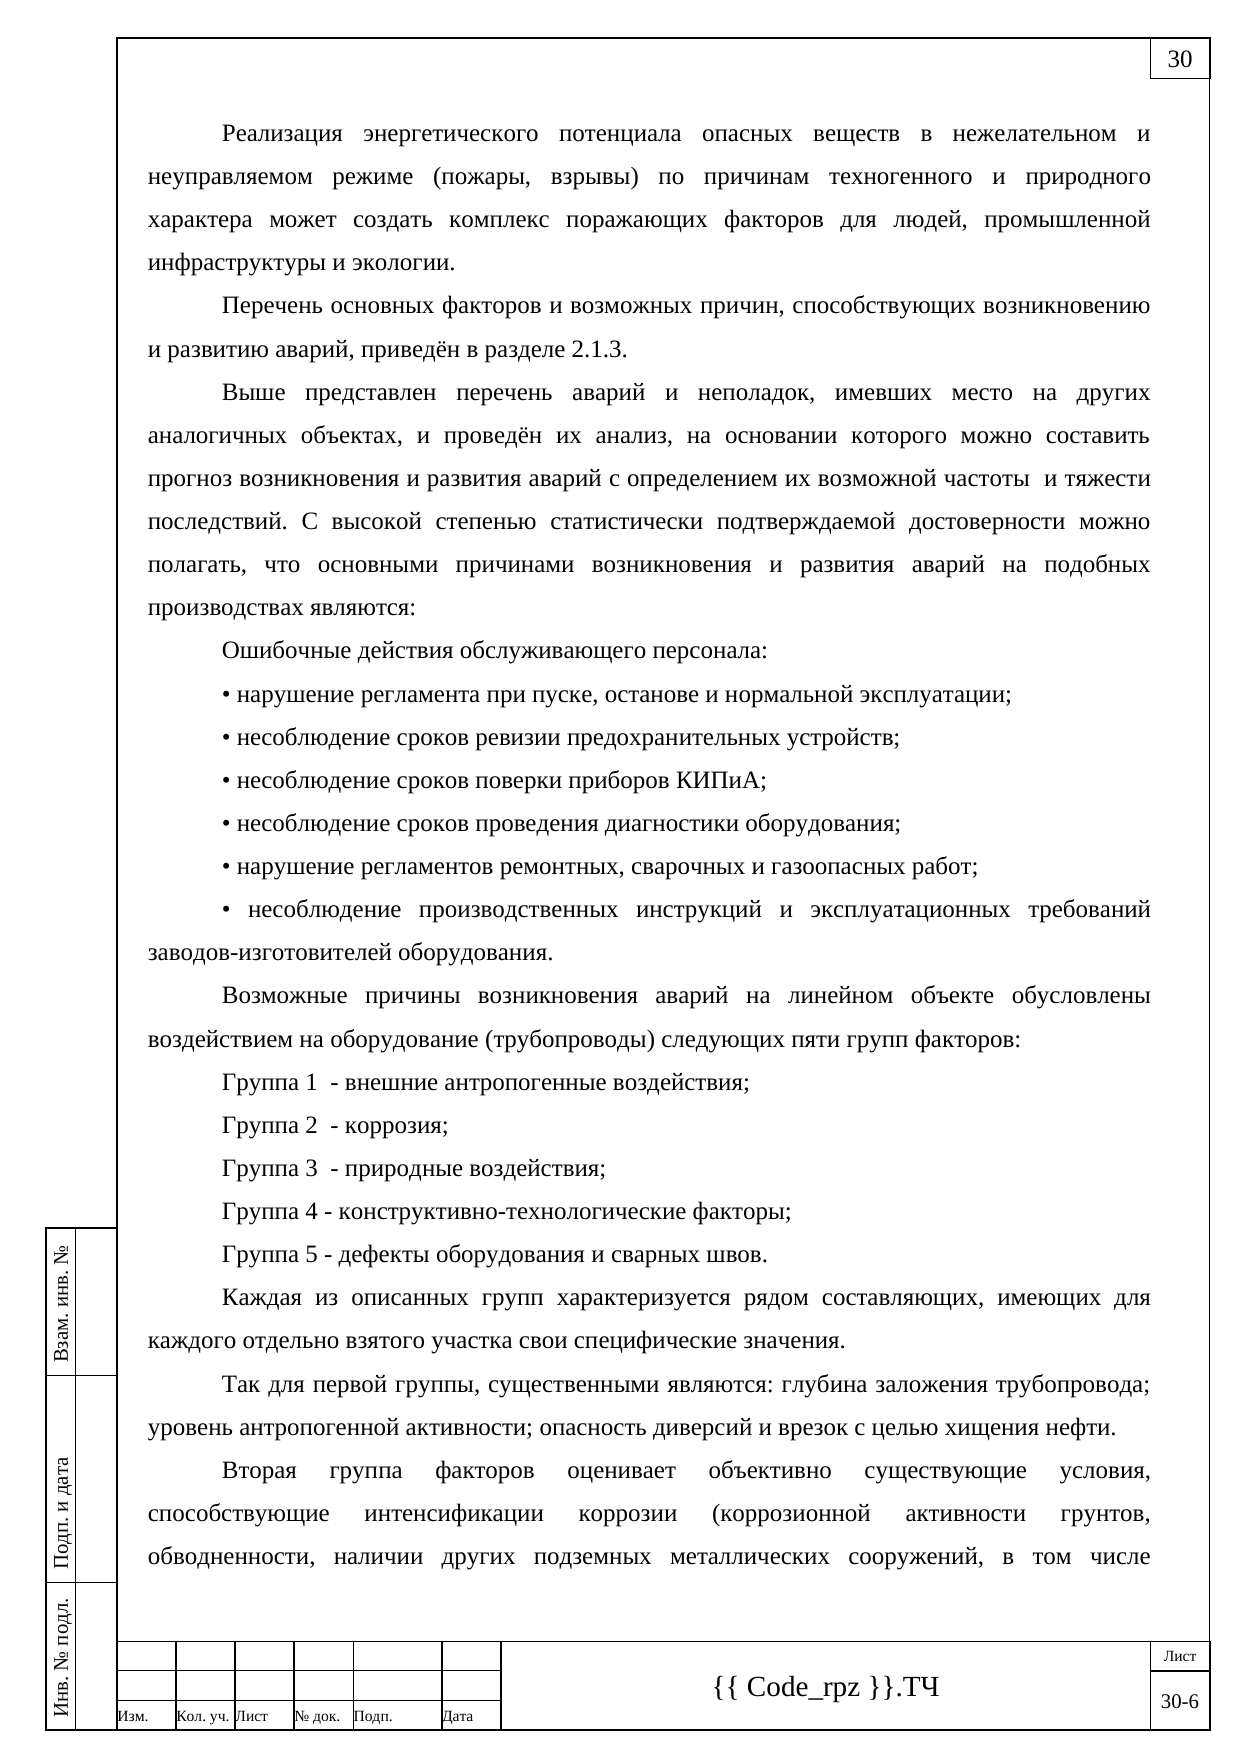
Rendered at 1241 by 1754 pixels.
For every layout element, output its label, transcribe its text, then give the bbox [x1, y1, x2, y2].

text Группа 2 - коррозия; [148, 1110, 1152, 1139]
text Так для первой группы, существенными являются: глубина заложения трубопровода; уровень антропогенной активности; опасность диверсий и врезок с целью хищения нефти. [148, 1369, 1152, 1441]
text • несоблюдение сроков поверки приборов КИПиА; [148, 765, 1152, 794]
text Группа 1 - внешние антропогенные воздействия; [148, 1067, 1152, 1096]
text • несоблюдение производственных инструкций и эксплуатационных требований заводов-изготовителей оборудования. [148, 894, 1152, 966]
text Группа 4 - конструктивно-технологические факторы; [148, 1196, 1152, 1225]
text Выше представлен перечень аварий и неполадок, имевших место на других аналогичных объектах, и проведён их анализ, на основании которого можно составить прогноз возникновения и развития аварий с определением их возможной частоты и тяжести последствий. С высокой степенью статистически подтверждаемой достоверности можно полагать, что основными причинами возникновения и развития аварий на подобных производствах являются: [148, 377, 1152, 621]
text Возможные причины возникновения аварий на линейном объекте обусловлены воздействием на оборудование (трубопроводы) следующих пяти групп факторов: [148, 981, 1152, 1052]
text • нарушение регламентов ремонтных, сварочных и газоопасных работ; [148, 851, 1152, 880]
text Ошибочные действия обслуживающего персонала: [148, 636, 1152, 664]
text Реализация энергетического потенциала опасных веществ в нежелательном и неуправляемом режиме (пожары, взрывы) по причинам техногенного и природного характера может создать комплекс поражающих факторов для людей, промышленной инфраструктуры и экологии. [148, 118, 1152, 276]
text Группа 5 - дефекты оборудования и сварных швов. [148, 1239, 1152, 1268]
text Группа 3 - природные воздействия; [148, 1153, 1152, 1182]
text Перечень основных факторов и возможных причин, способствующих возникновению и развитию аварий, приведён в разделе 2.1.3. [148, 291, 1152, 362]
text • несоблюдение сроков проведения диагностики оборудования; [148, 808, 1152, 837]
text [148, 1455, 1152, 1570]
text • несоблюдение сроков ревизии предохранительных устройств; [148, 722, 1152, 751]
text • нарушение регламента при пуске, останове и нормальной эксплуатации; [148, 679, 1152, 707]
text Каждая из описанных групп характеризуется рядом составляющих, имеющих для каждого отдельно взятого участка свои специфические значения. [148, 1282, 1152, 1354]
